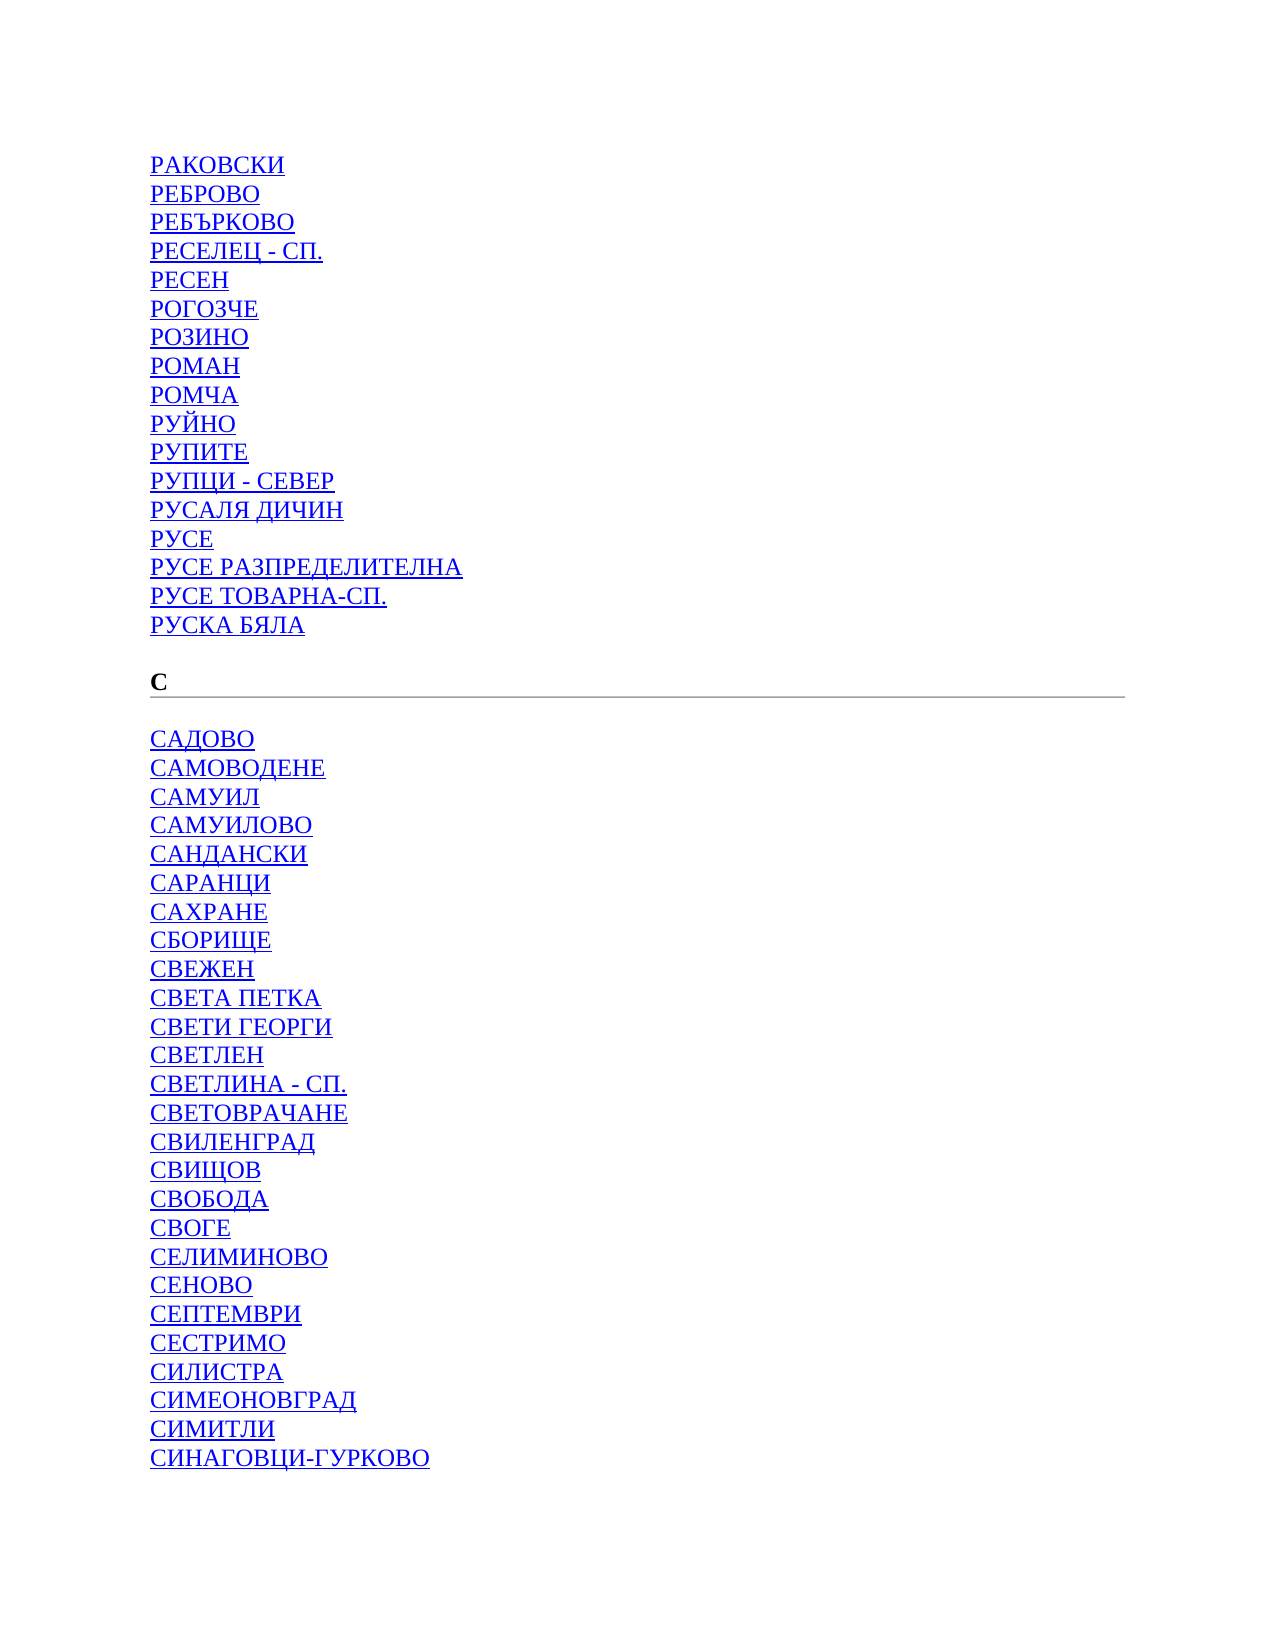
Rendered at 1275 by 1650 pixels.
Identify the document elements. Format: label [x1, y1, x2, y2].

text [150, 724, 1125, 1472]
text [150, 150, 1125, 696]
